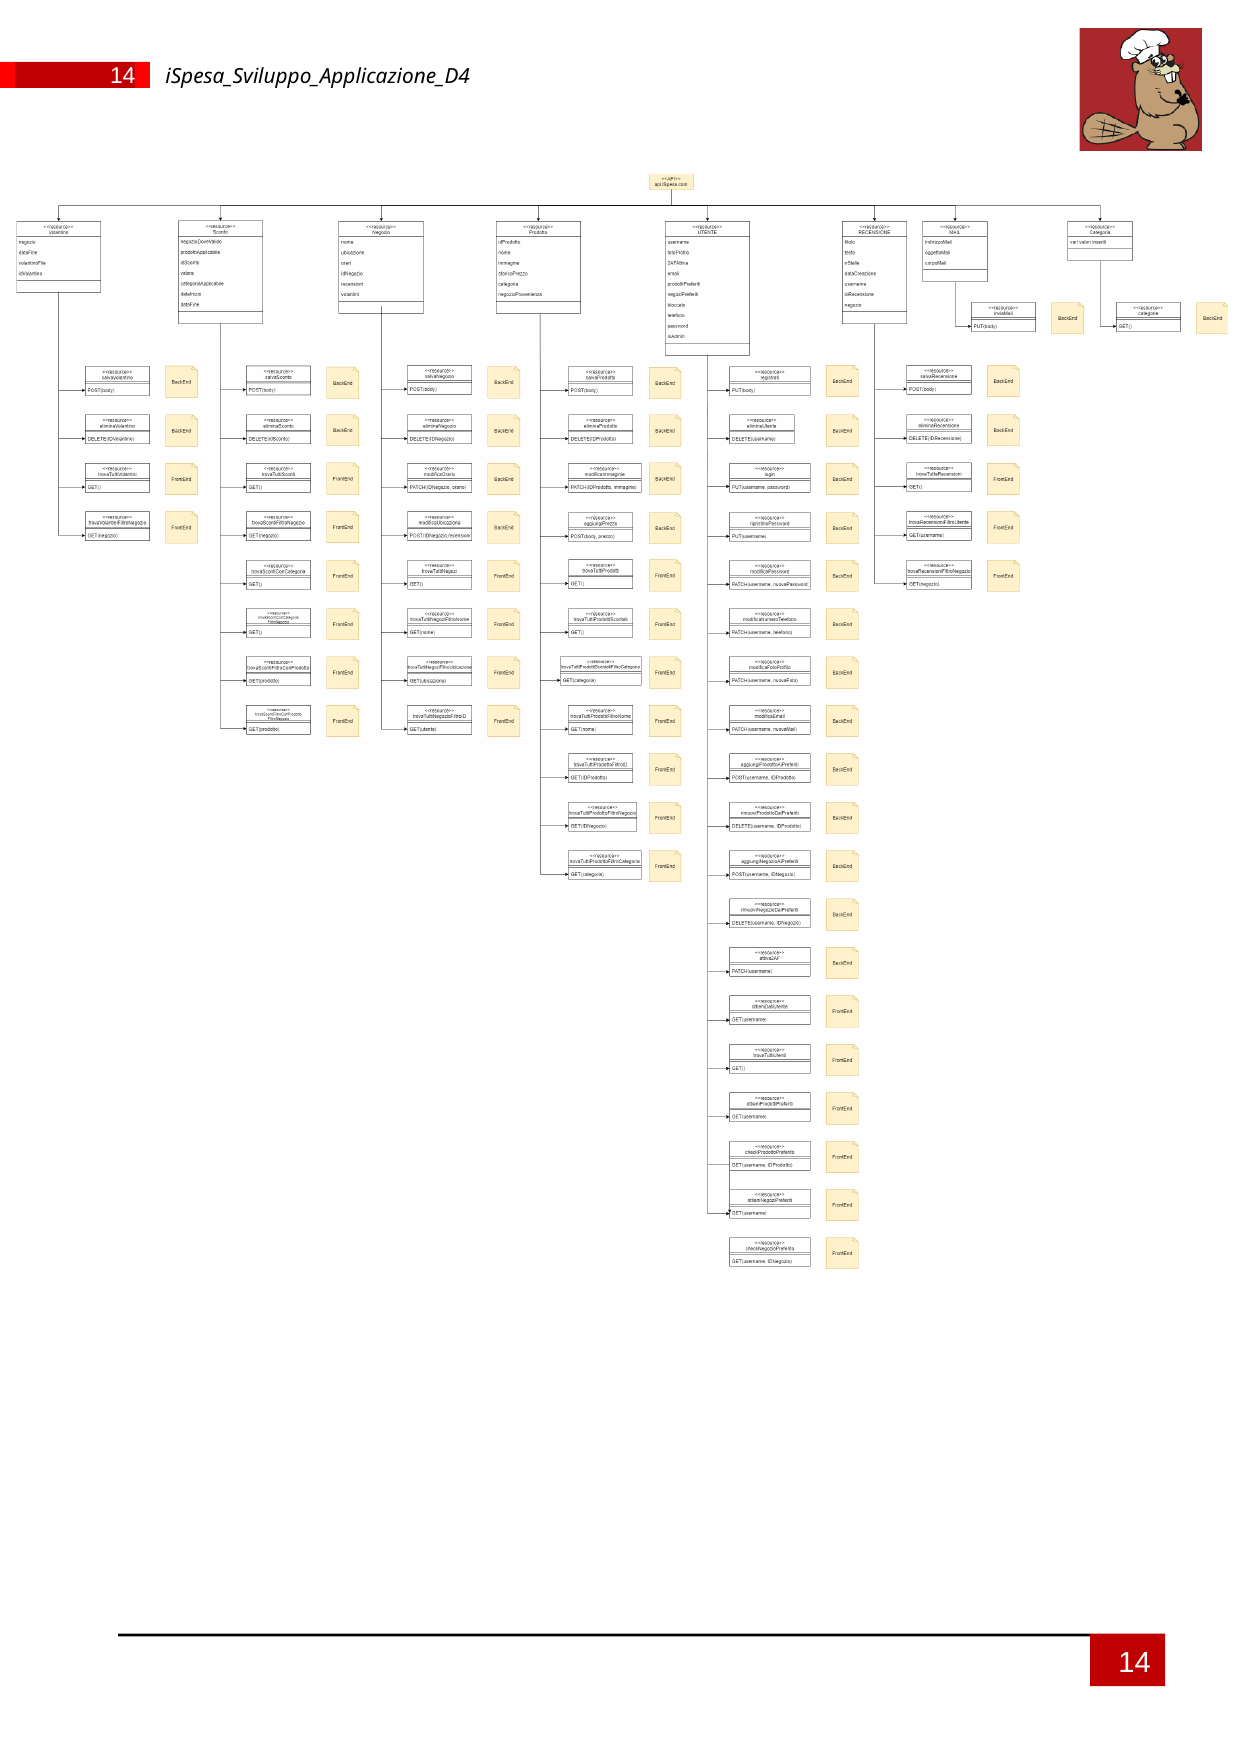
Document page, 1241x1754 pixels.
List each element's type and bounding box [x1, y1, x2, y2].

picture [16, 174, 1228, 1269]
picture [1079, 28, 1202, 151]
